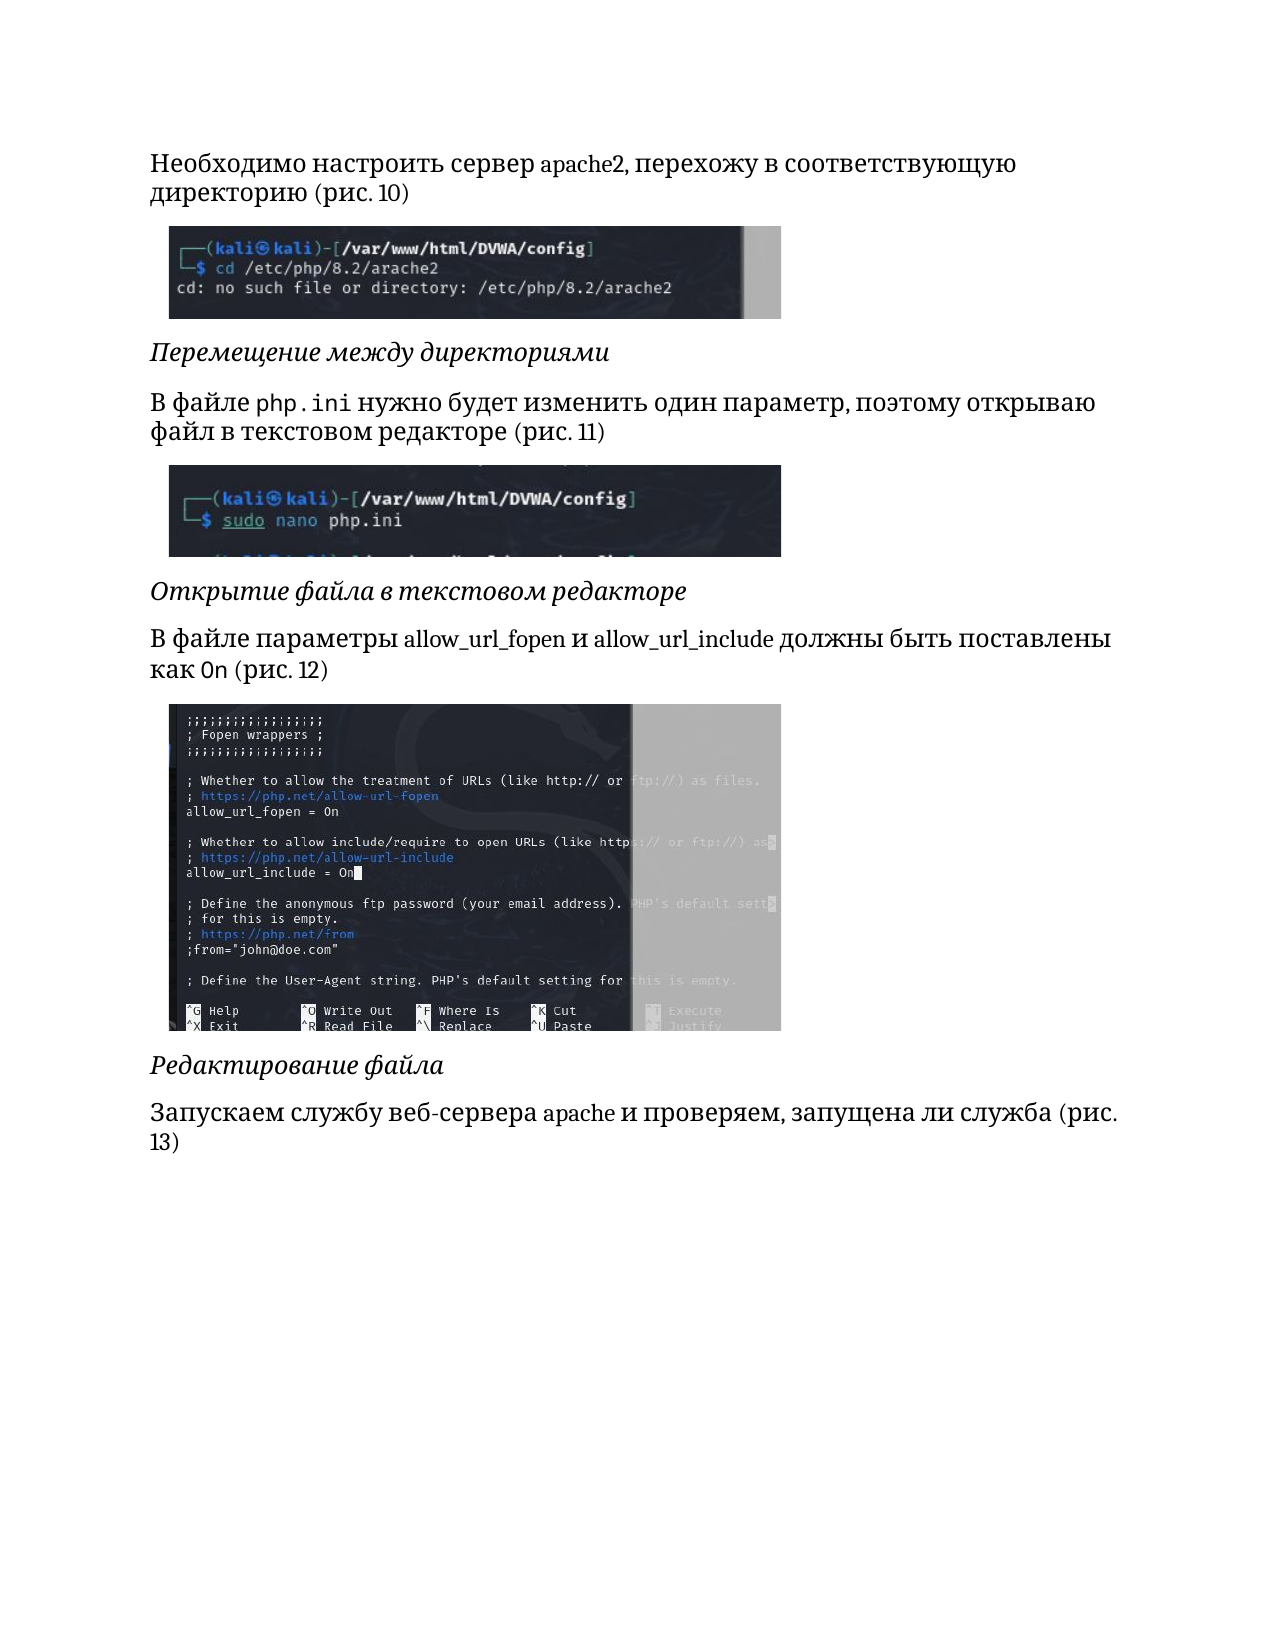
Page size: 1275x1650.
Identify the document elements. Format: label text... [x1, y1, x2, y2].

text Открытие файла в текстовом редакторе [150, 578, 1125, 607]
picture [168, 226, 782, 319]
picture [168, 704, 782, 1031]
text В файле php.ini нужно будет изменить один параметр, поэтому открываю файл в текстовом редакторе (рис. 11) [150, 387, 1125, 447]
picture [168, 465, 782, 557]
text Перемещение между директориями [150, 339, 1125, 368]
text Необходимо настроить сервер apache2, перехожу в соответствующую директорию (рис. 10) [150, 150, 1125, 207]
text Редактирование файла [150, 1052, 1125, 1080]
text В файле параметры allow_url_fopen и allow_url_include должны быть поставлены как On (рис. 12) [150, 625, 1125, 685]
text Запускаем службу веб-сервера apache и проверяем, запущена ли служба (рис. 13) [150, 1099, 1125, 1157]
